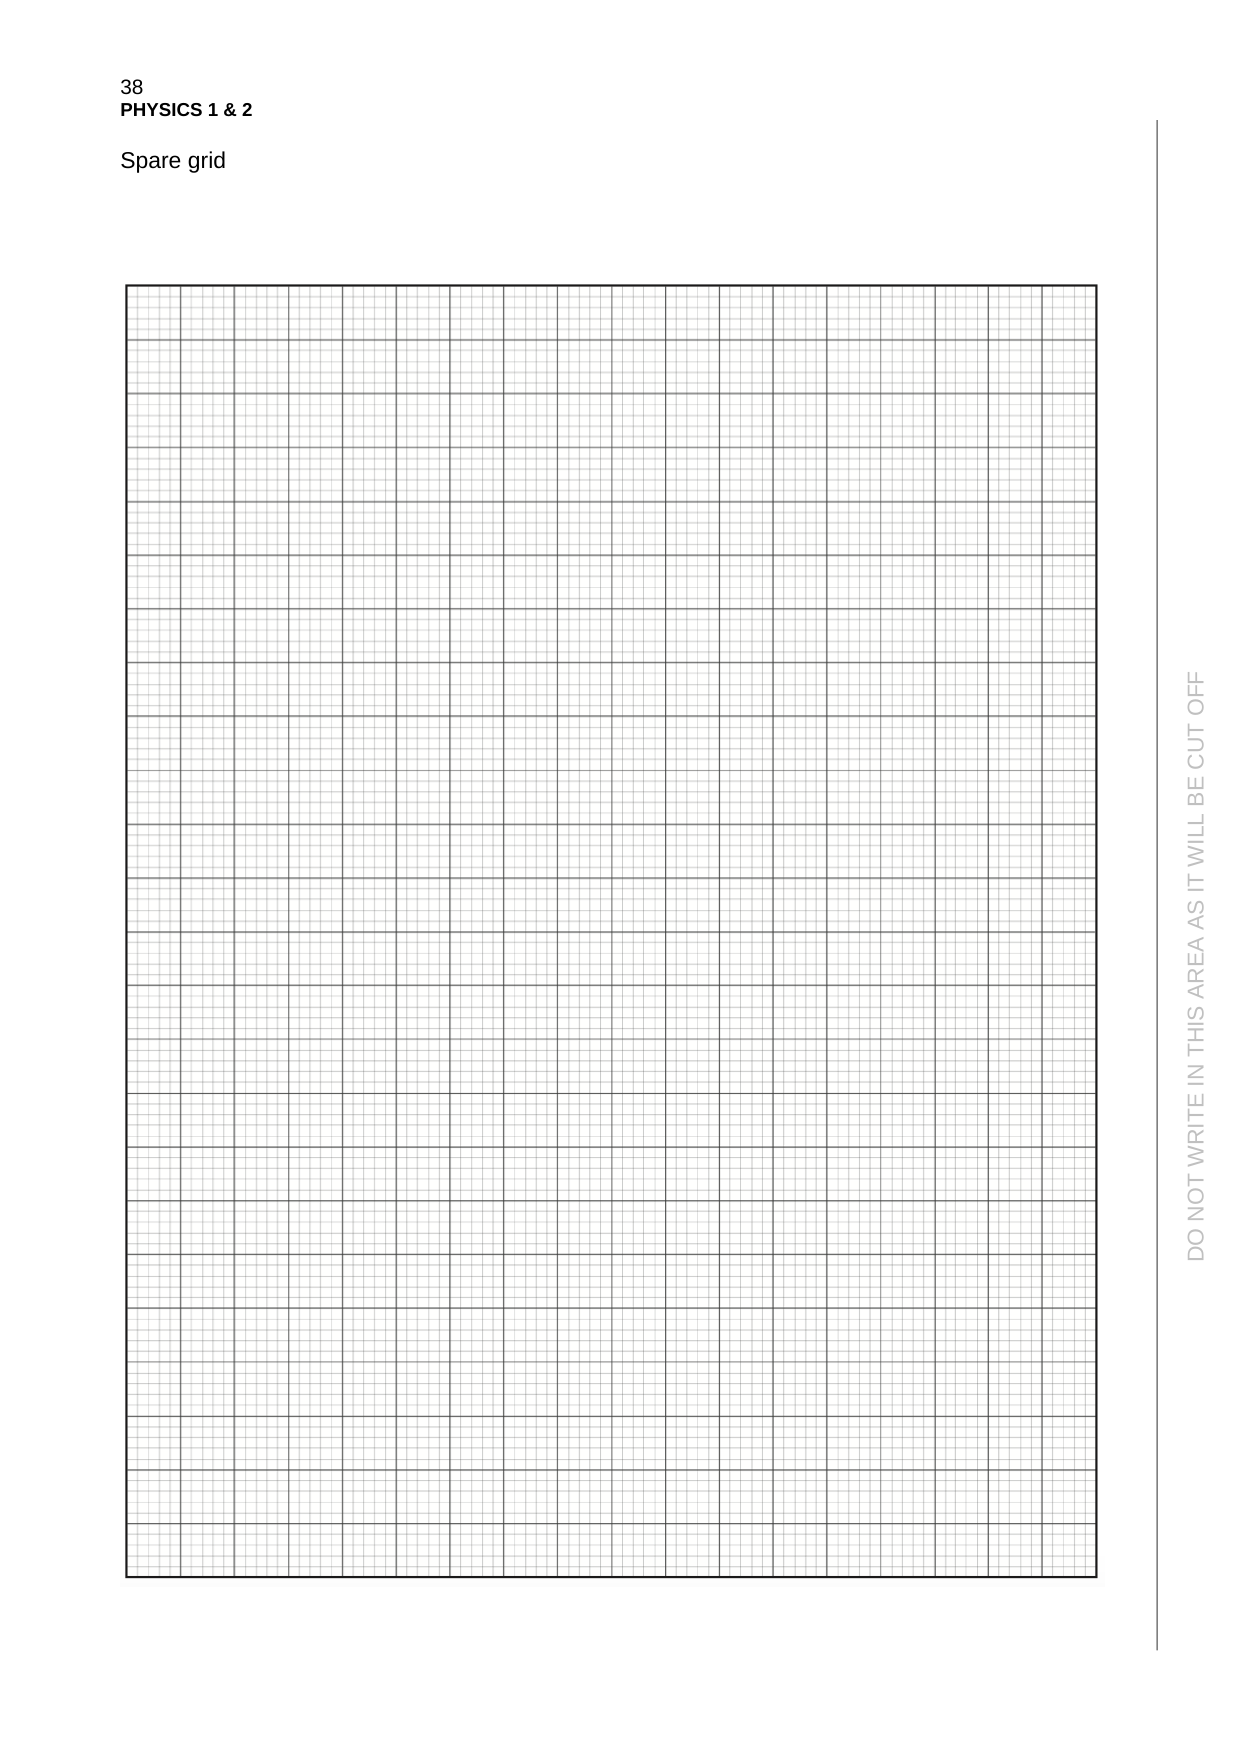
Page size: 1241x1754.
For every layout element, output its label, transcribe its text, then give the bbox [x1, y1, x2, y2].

text Spare grid [120, 121, 1105, 173]
picture [120, 278, 1106, 1587]
